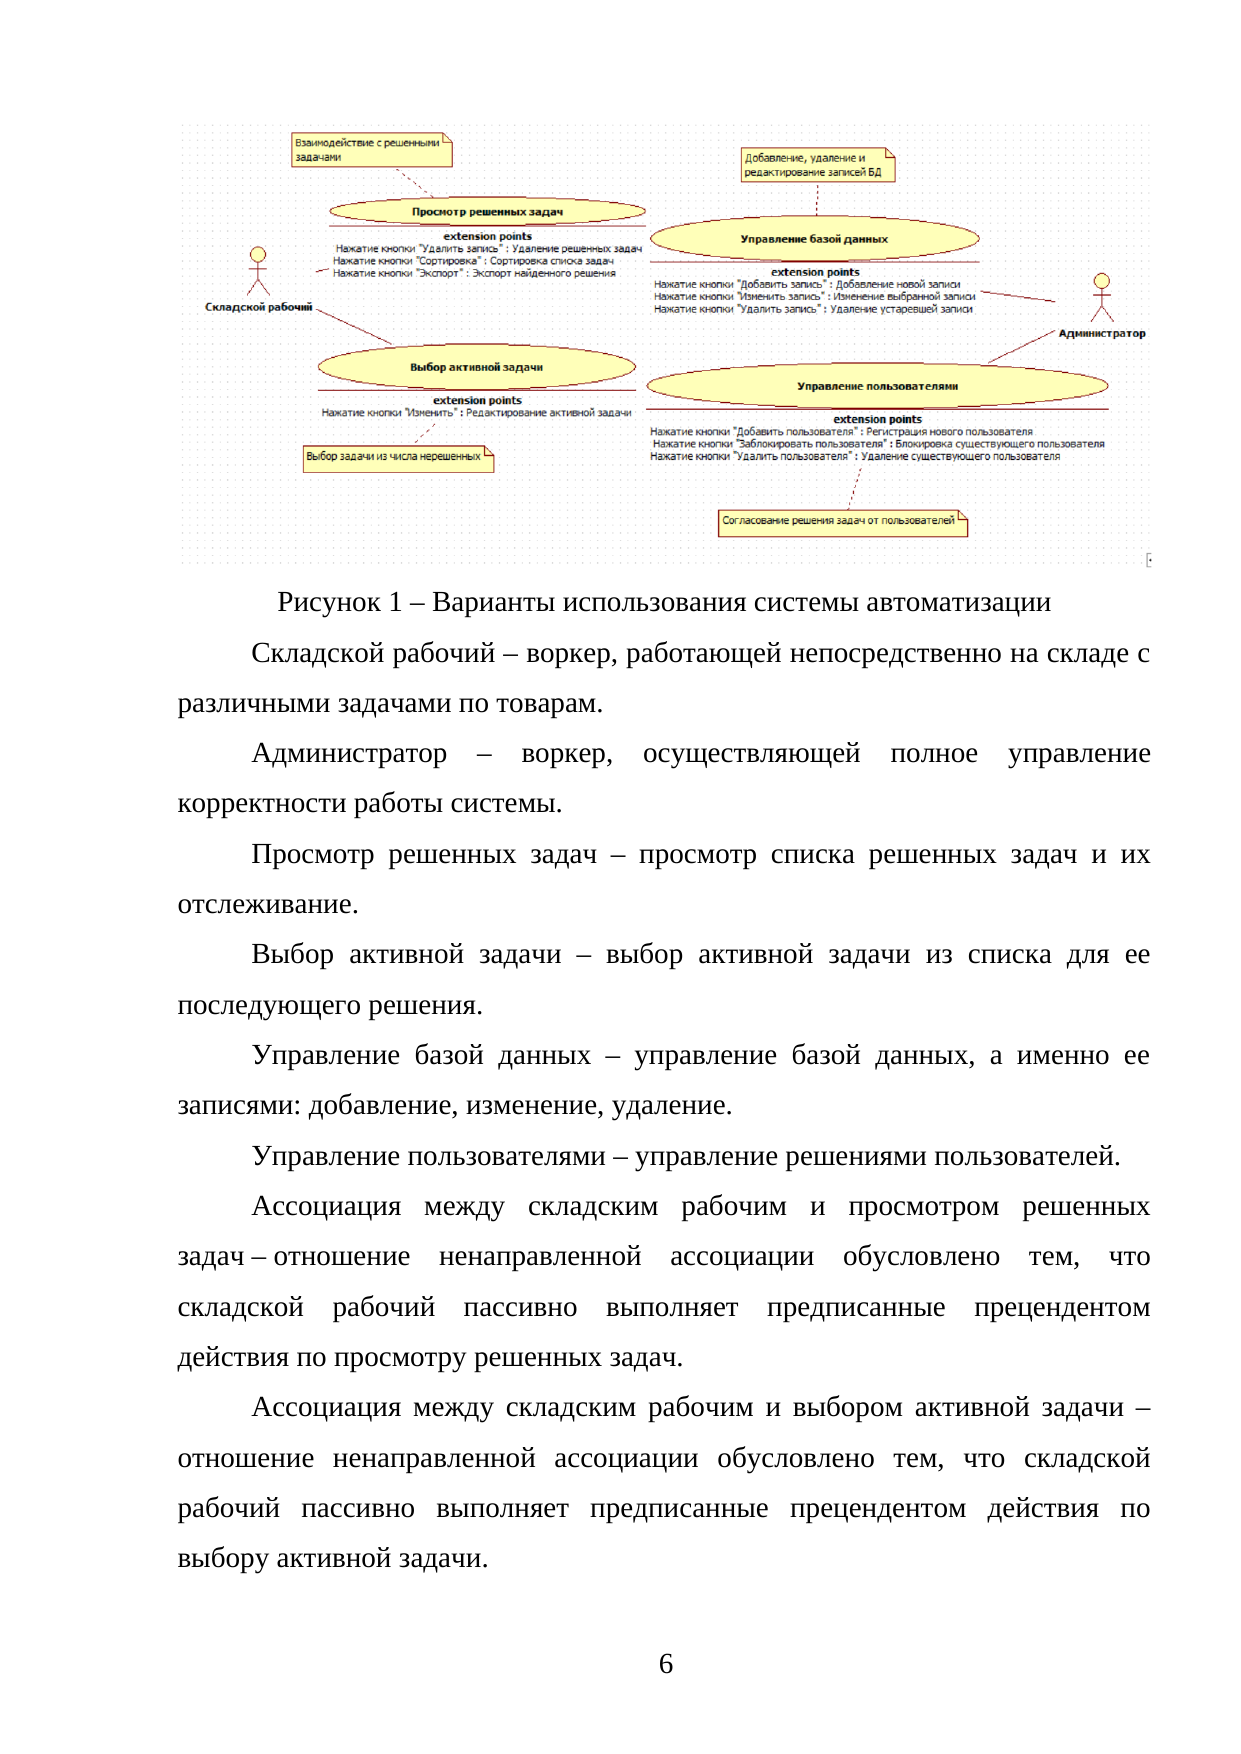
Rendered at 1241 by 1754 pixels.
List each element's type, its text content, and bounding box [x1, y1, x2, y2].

text Выбор активной задачи – выбор активной задачи из списка для ее последующего решения. [177, 937, 1152, 1020]
text Управление пользователями – управление решениями пользователей. [177, 1138, 1152, 1171]
text Рисунок 1 – Варианты использования системы автоматизации [177, 584, 1152, 618]
text Администратор – воркер, осуществляющей полное управление корректности работы системы. [177, 735, 1152, 819]
text Ассоциация между складским рабочим и просмотром решенных задач – отношение ненаправленной ассоциации обусловлено тем, что складской рабочий пассивно выполняет предписанные прецендентом действия по просмотру решенных задач. [177, 1188, 1152, 1373]
text Ассоциация между складским рабочим и выбором активной задачи – отношение ненаправленной ассоциации обусловлено тем, что складской рабочий пассивно выполняет предписанные прецендентом действия по выбору активной задачи. [177, 1389, 1152, 1574]
text Просмотр решенных задач – просмотр списка решенных задач и их отслеживание. [177, 836, 1152, 920]
picture [177, 118, 1152, 568]
text Управление базой данных – управление базой данных, а именно ее записями: добавление, изменение, удаление. [177, 1037, 1152, 1121]
text Складской рабочий – воркер, работающей непосредственно на складе с различными задачами по товарам. [177, 635, 1152, 718]
